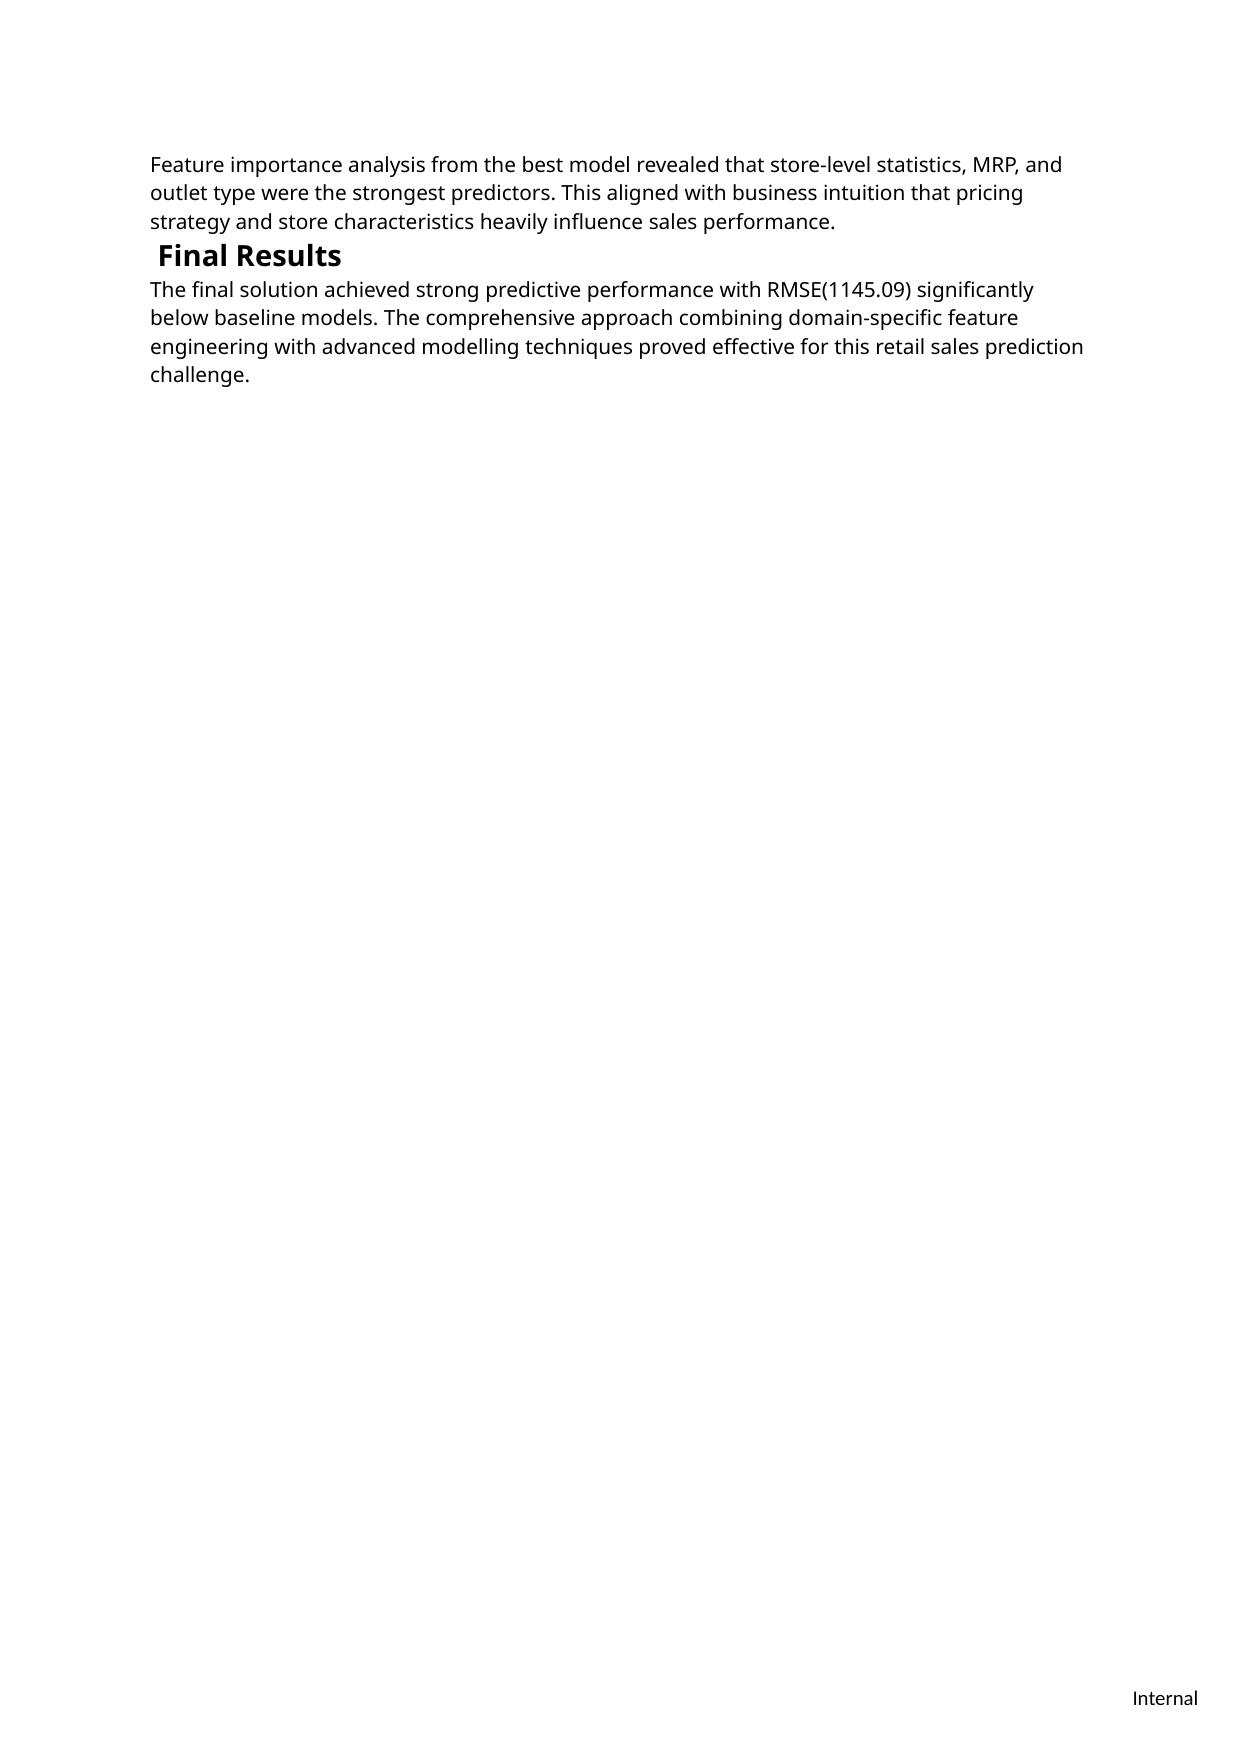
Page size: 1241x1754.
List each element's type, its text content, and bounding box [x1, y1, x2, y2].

text Feature importance analysis from the best model revealed that store-level statistics, MRP, and outlet type were the strongest predictors. This aligned with business intuition that pricing strategy and store characteristics heavily influence sales performance. [150, 150, 1090, 235]
text The final solution achieved strong predictive performance with RMSE(1145.09) significantly below baseline models. The comprehensive approach combining domain-specific feature engineering with advanced modelling techniques proved effective for this retail sales prediction challenge. [150, 275, 1090, 389]
text Final Results [150, 235, 1090, 275]
